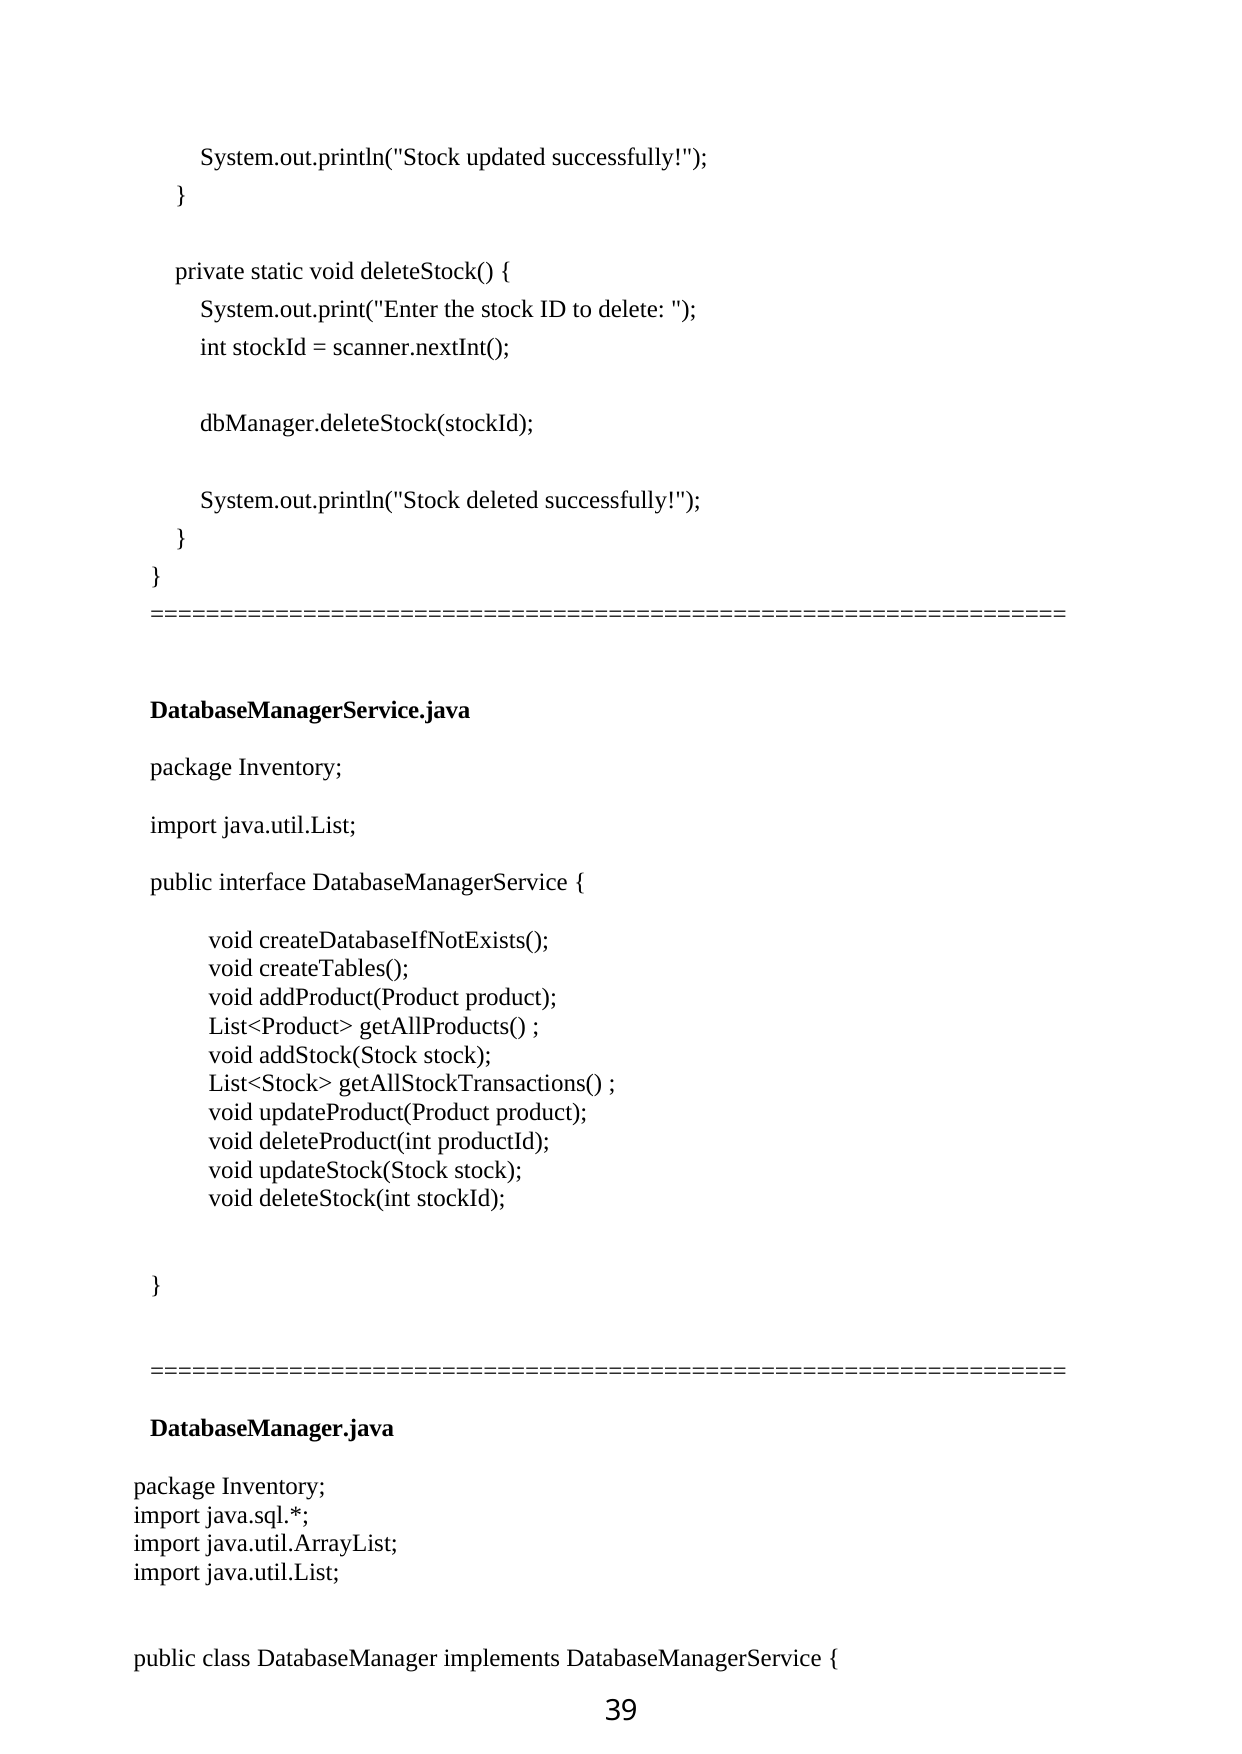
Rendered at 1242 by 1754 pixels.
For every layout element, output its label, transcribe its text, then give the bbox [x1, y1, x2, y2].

subtitle void updateStock(Stock stock); [150, 1155, 1233, 1183]
subtitle void addStock(Stock stock); [150, 1040, 1233, 1068]
text } [150, 561, 1233, 590]
text } [150, 523, 1233, 552]
text System.out.print("Enter the stock ID to delete: "); [150, 294, 1233, 323]
text import java.util.List; [133, 1557, 1233, 1586]
text System.out.println("Stock updated successfully!"); [150, 142, 1233, 170]
subtitle public interface DatabaseManagerService { [150, 867, 1233, 896]
subtitle List<Stock> getAllStockTransactions() ; [150, 1068, 1233, 1097]
text import java.sql.*; [133, 1500, 1233, 1528]
subtitle } [150, 1270, 1233, 1298]
text ================================================================== [150, 599, 1233, 628]
text System.out.println("Stock deleted successfully!"); [150, 485, 1233, 513]
subtitle void deleteProduct(int productId); [150, 1126, 1233, 1155]
subtitle void updateProduct(Product product); [150, 1097, 1233, 1126]
subtitle package Inventory; [150, 752, 1233, 781]
subtitle DatabaseManager.java [150, 1413, 1233, 1442]
text private static void deleteStock() { [150, 256, 1233, 285]
text dbManager.deleteStock(stockId); [150, 408, 1233, 437]
subtitle void createTables(); [150, 953, 1233, 982]
text public class DatabaseManager implements DatabaseManagerService { [133, 1643, 1233, 1672]
text package Inventory; [133, 1471, 1233, 1500]
subtitle import java.util.List; [150, 810, 1233, 838]
subtitle DatabaseManagerService.java [150, 695, 1233, 723]
text int stockId = scanner.nextInt(); [150, 332, 1233, 361]
subtitle void deleteStock(int stockId); [150, 1183, 1233, 1212]
subtitle List<Product> getAllProducts() ; [150, 1011, 1233, 1040]
subtitle void createDatabaseIfNotExists(); [150, 925, 1233, 953]
text } [150, 180, 1233, 208]
text import java.util.ArrayList; [133, 1528, 1233, 1557]
subtitle void addProduct(Product product); [150, 982, 1233, 1011]
text ================================================================== [150, 1356, 1233, 1385]
